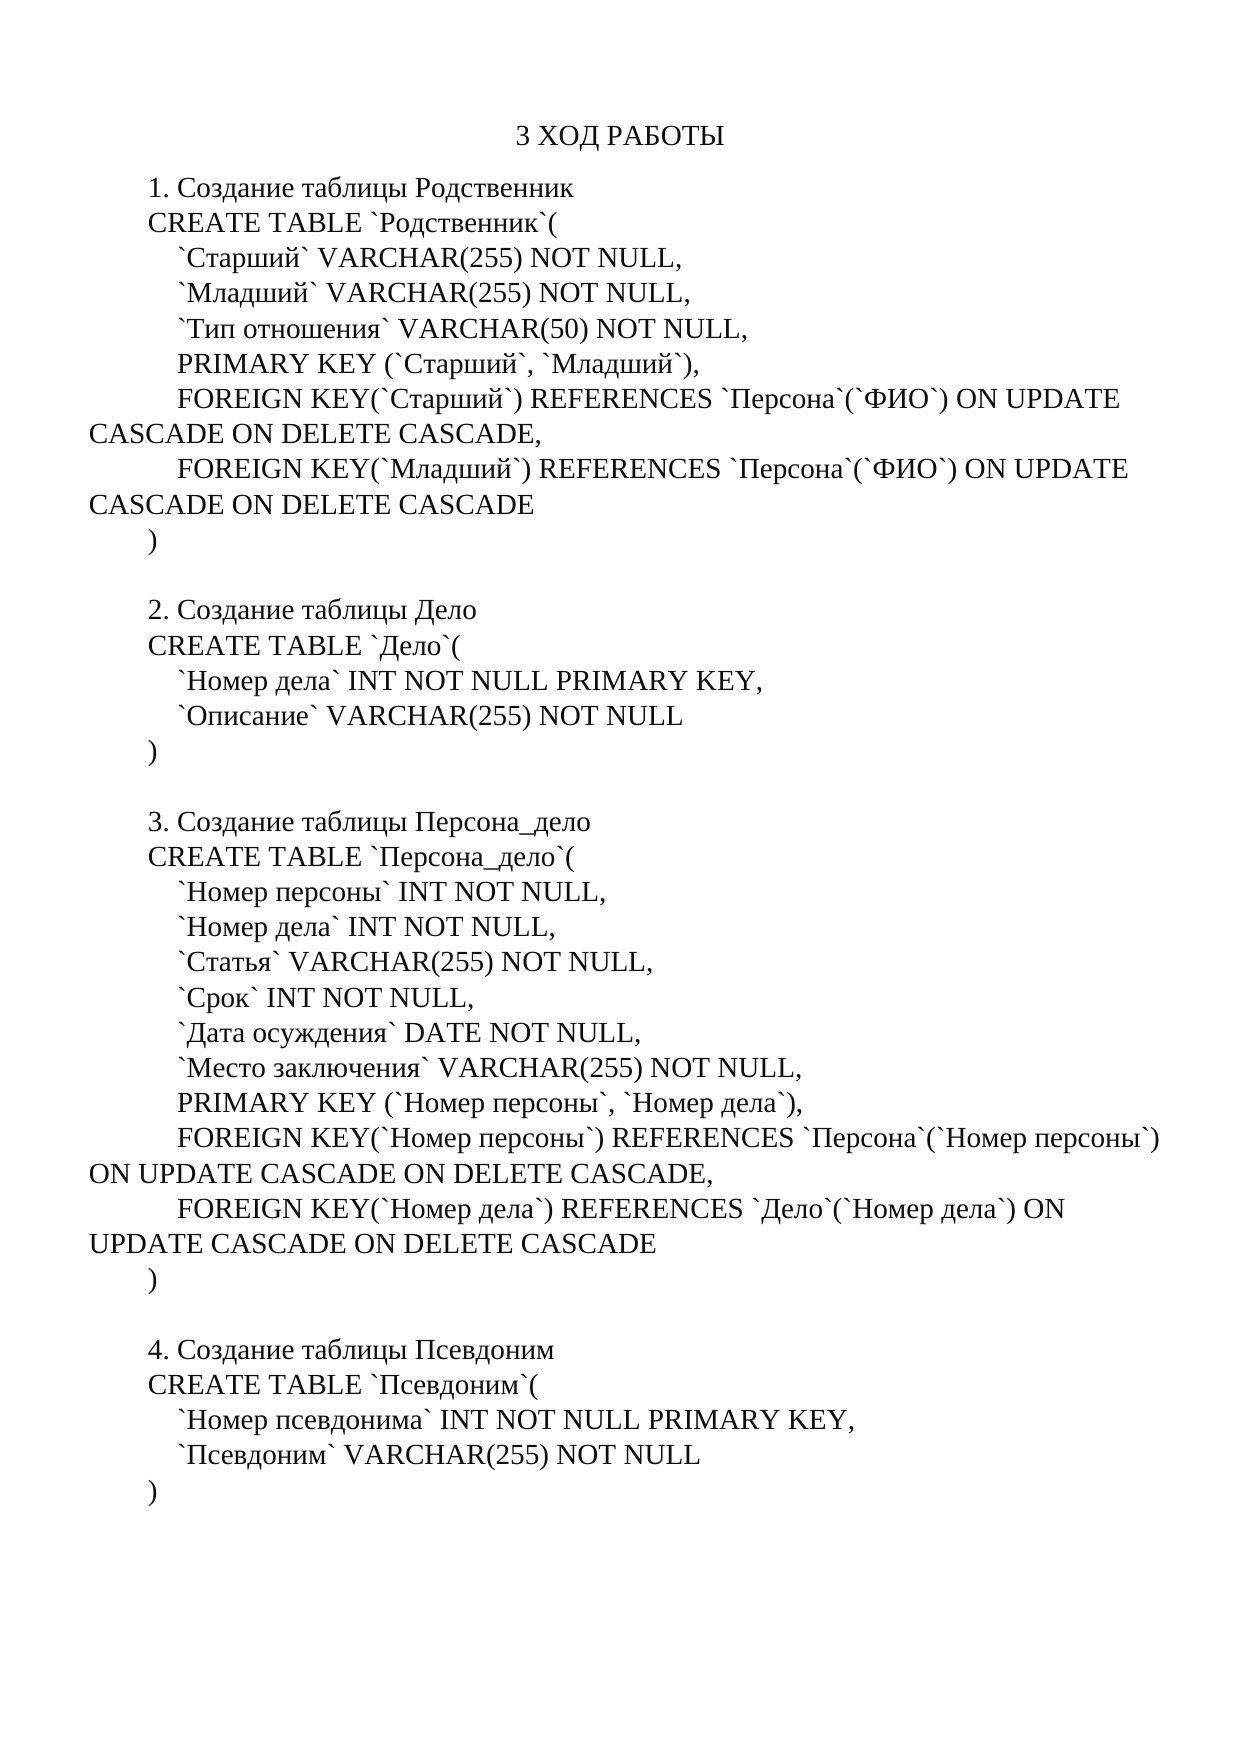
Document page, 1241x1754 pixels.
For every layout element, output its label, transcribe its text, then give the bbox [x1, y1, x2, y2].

text CREATE TABLE `Дело`( [88, 628, 1181, 661]
text CREATE TABLE `Псевдоним`( [88, 1367, 1181, 1401]
text 3 ХОД РАБОТЫ [88, 118, 1152, 152]
text `Дата осуждения` DATE NOT NULL, [88, 1015, 1181, 1048]
text ) [88, 1473, 1181, 1506]
text `Срок` INT NOT NULL, [88, 980, 1181, 1013]
text FOREIGN KEY(`Номер персоны`) REFERENCES `Персона`(`Номер персоны`) ON UPDATE CASCADE ON DELETE CASCADE, [88, 1121, 1181, 1189]
text `Номер персоны` INT NOT NULL, [88, 874, 1181, 908]
text FOREIGN KEY(`Номер дела`) REFERENCES `Дело`(`Номер дела`) ON UPDATE CASCADE ON DELETE CASCADE [88, 1191, 1181, 1260]
text ) [88, 733, 1181, 767]
text PRIMARY KEY (`Старший`, `Младший`), [88, 346, 1181, 379]
text 3. Создание таблицы Персона_дело [88, 804, 1181, 837]
text `Номер псевдонима` INT NOT NULL PRIMARY KEY, [88, 1402, 1181, 1436]
text ) [88, 1261, 1181, 1295]
text `Место заключения` VARCHAR(255) NOT NULL, [88, 1050, 1181, 1084]
text 2. Создание таблицы Дело [88, 592, 1181, 626]
text `Номер дела` INT NOT NULL PRIMARY KEY, [88, 663, 1181, 696]
text `Псевдоним` VARCHAR(255) NOT NULL [88, 1437, 1181, 1471]
text 1. Создание таблицы Родственник [88, 170, 1181, 203]
text `Старший` VARCHAR(255) NOT NULL, [88, 240, 1181, 274]
text `Младший` VARCHAR(255) NOT NULL, [88, 276, 1181, 309]
text FOREIGN KEY(`Младший`) REFERENCES `Персона`(`ФИО`) ON UPDATE CASCADE ON DELETE CASCADE [88, 452, 1181, 520]
text `Номер дела` INT NOT NULL, [88, 909, 1181, 943]
text ) [88, 522, 1181, 556]
text PRIMARY KEY (`Номер персоны`, `Номер дела`), [88, 1085, 1181, 1119]
text `Тип отношения` VARCHAR(50) NOT NULL, [88, 311, 1181, 344]
text CREATE TABLE `Родственник`( [88, 205, 1181, 239]
text 4. Создание таблицы Псевдоним [88, 1332, 1181, 1365]
text `Статья` VARCHAR(255) NOT NULL, [88, 944, 1181, 978]
text `Описание` VARCHAR(255) NOT NULL [88, 698, 1181, 732]
text FOREIGN KEY(`Старший`) REFERENCES `Персона`(`ФИО`) ON UPDATE CASCADE ON DELETE CASCADE, [88, 381, 1181, 450]
text CREATE TABLE `Персона_дело`( [88, 839, 1181, 872]
